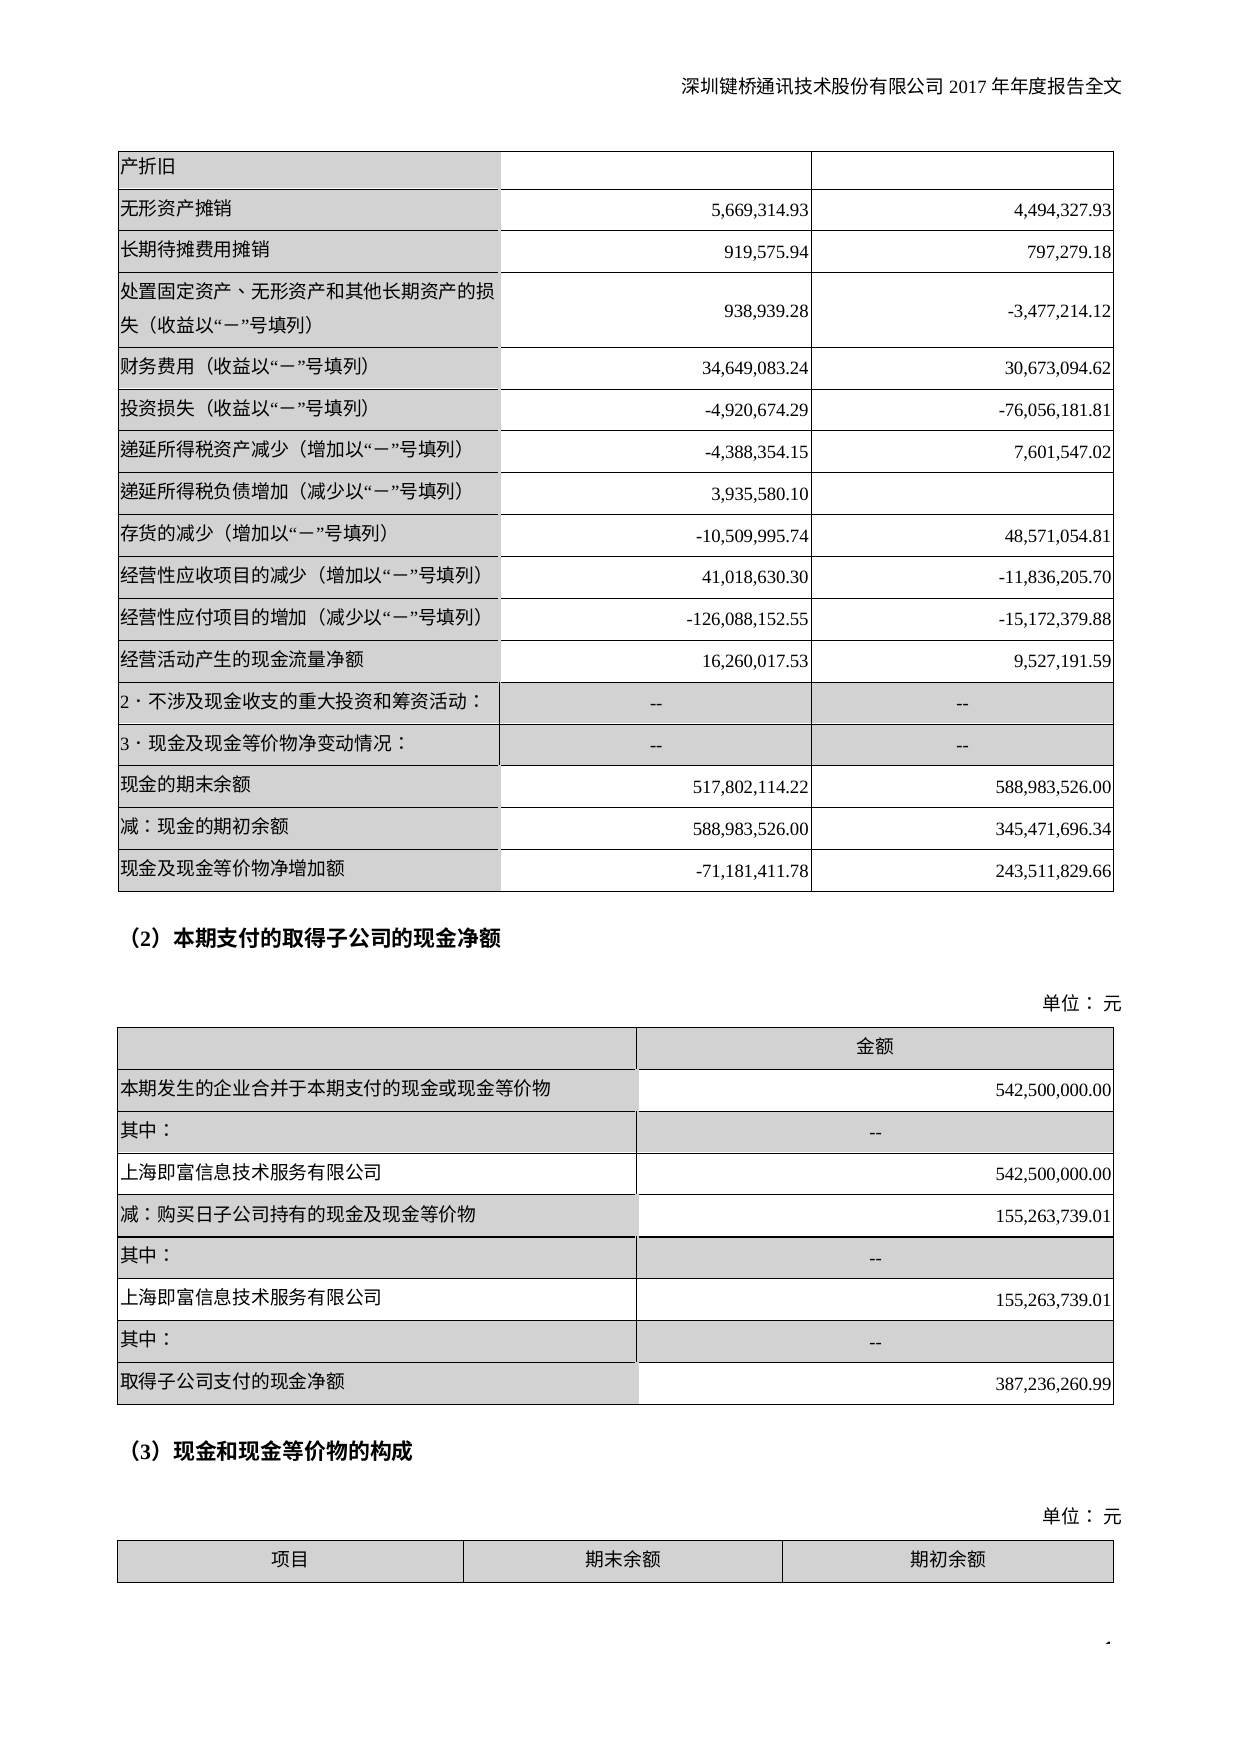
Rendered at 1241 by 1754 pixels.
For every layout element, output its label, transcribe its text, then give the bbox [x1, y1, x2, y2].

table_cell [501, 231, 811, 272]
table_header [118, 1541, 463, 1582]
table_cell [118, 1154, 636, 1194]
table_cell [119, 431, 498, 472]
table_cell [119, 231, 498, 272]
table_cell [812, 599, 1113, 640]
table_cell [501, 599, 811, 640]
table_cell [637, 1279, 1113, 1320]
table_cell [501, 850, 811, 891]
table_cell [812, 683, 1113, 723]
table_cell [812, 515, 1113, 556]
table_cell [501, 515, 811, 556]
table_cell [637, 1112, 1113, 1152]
text 单位： 元 [102, 1503, 1122, 1529]
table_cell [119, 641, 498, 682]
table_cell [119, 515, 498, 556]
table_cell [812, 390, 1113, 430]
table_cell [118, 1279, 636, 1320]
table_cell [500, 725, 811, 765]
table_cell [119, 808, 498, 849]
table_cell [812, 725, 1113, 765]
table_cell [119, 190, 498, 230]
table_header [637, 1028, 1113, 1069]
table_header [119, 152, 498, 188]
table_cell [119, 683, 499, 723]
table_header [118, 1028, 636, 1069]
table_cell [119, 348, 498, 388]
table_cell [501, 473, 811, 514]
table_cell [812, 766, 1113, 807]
text 单位： 元 [102, 990, 1122, 1016]
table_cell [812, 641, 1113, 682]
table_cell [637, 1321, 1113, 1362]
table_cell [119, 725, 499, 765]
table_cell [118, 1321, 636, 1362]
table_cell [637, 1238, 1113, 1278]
subtitle （3）现金和现金等价物的构成 [118, 1436, 1138, 1466]
subtitle （2）本期支付的取得子公司的现金净额 [118, 923, 1138, 953]
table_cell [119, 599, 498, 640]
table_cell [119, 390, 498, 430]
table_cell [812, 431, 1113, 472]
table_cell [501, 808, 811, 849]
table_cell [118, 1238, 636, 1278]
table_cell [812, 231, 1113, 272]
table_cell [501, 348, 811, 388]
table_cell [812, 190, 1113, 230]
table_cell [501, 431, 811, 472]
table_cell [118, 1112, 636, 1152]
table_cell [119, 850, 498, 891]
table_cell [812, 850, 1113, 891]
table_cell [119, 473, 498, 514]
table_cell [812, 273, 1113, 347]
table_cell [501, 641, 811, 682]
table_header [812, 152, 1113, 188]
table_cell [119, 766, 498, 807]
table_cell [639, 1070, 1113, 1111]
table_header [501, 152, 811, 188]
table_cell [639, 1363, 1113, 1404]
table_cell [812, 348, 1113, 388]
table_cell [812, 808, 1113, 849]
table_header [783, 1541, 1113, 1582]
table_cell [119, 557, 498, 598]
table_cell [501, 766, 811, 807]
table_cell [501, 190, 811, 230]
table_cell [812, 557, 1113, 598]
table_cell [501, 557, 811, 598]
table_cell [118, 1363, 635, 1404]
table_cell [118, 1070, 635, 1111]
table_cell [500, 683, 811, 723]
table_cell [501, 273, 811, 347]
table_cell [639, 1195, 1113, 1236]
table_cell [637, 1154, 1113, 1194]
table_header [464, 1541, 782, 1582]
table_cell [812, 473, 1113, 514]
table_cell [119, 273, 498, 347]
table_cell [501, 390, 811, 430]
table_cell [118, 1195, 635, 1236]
